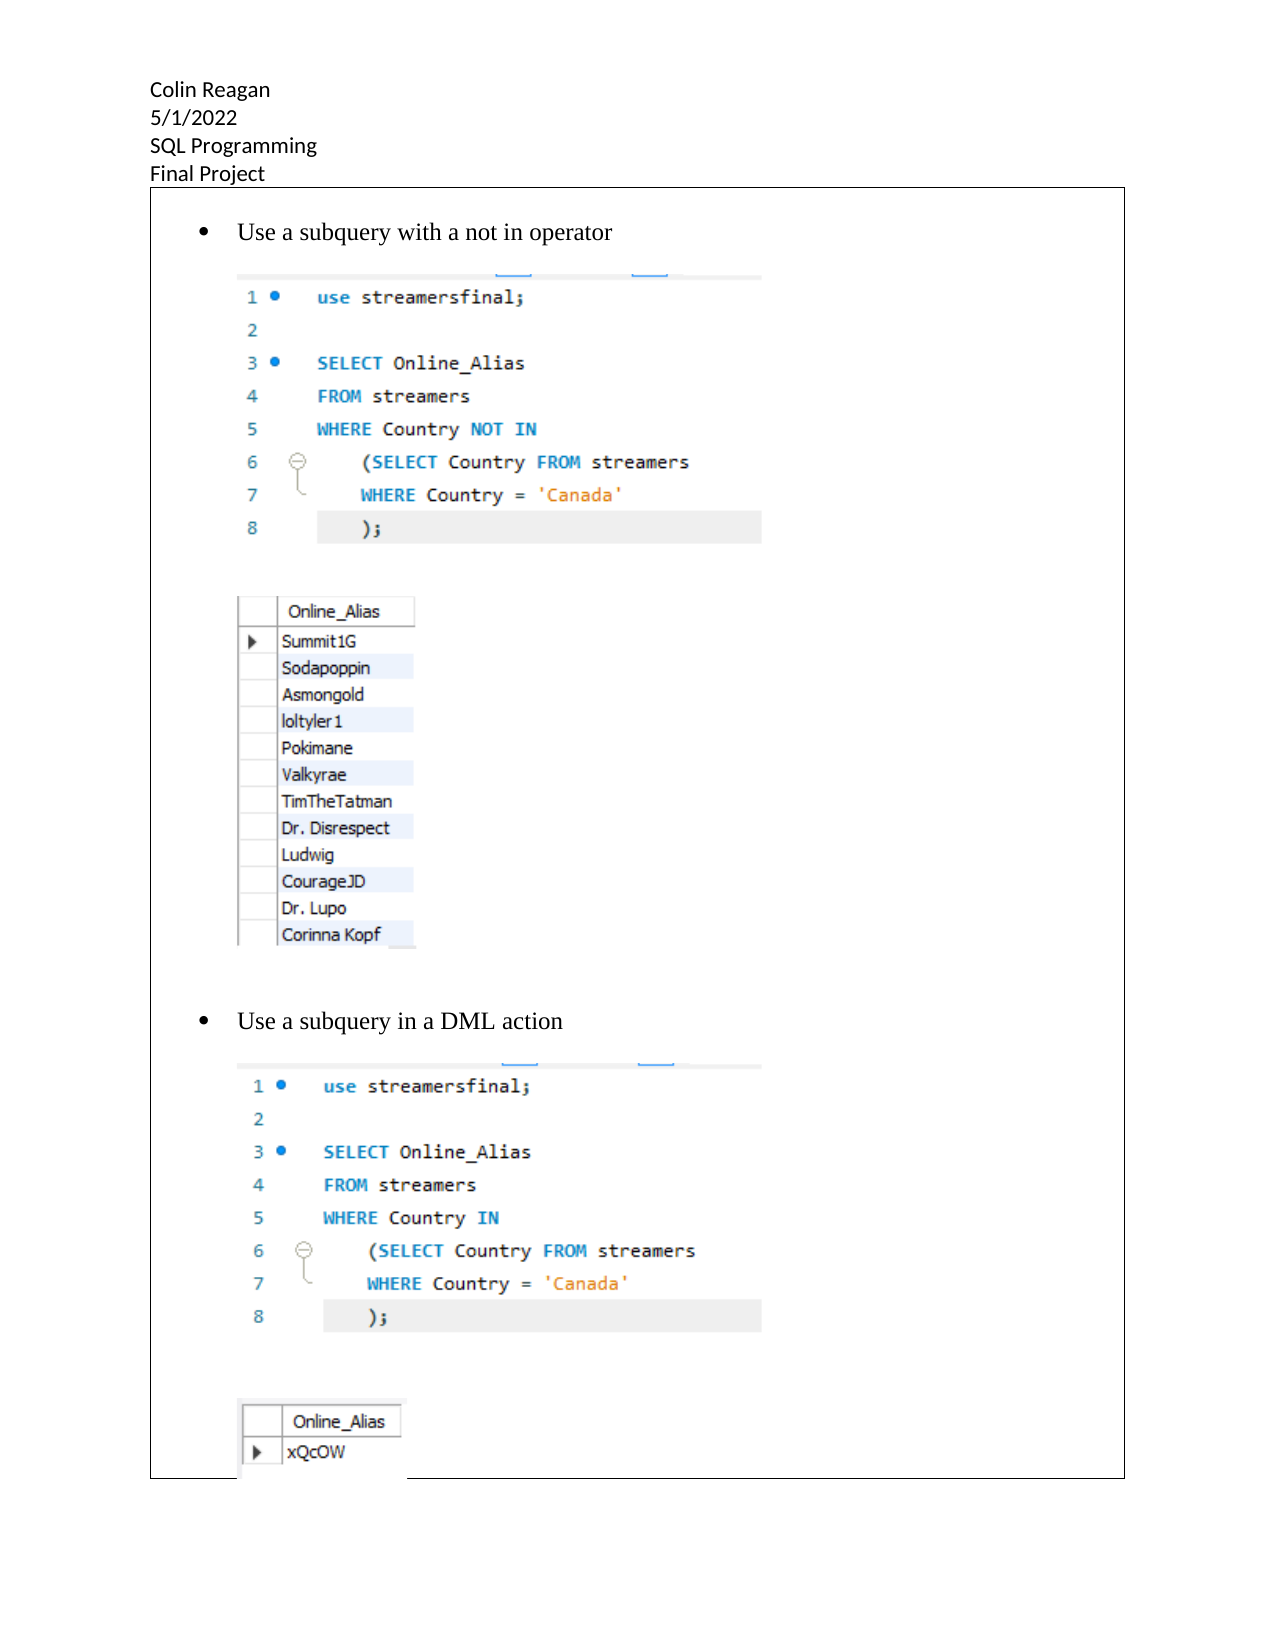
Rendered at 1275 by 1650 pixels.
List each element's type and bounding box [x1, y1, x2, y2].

picture [236, 1398, 408, 1479]
picture [236, 596, 417, 949]
picture [236, 274, 762, 569]
table_cell [151, 188, 1124, 1478]
picture [236, 1063, 762, 1370]
